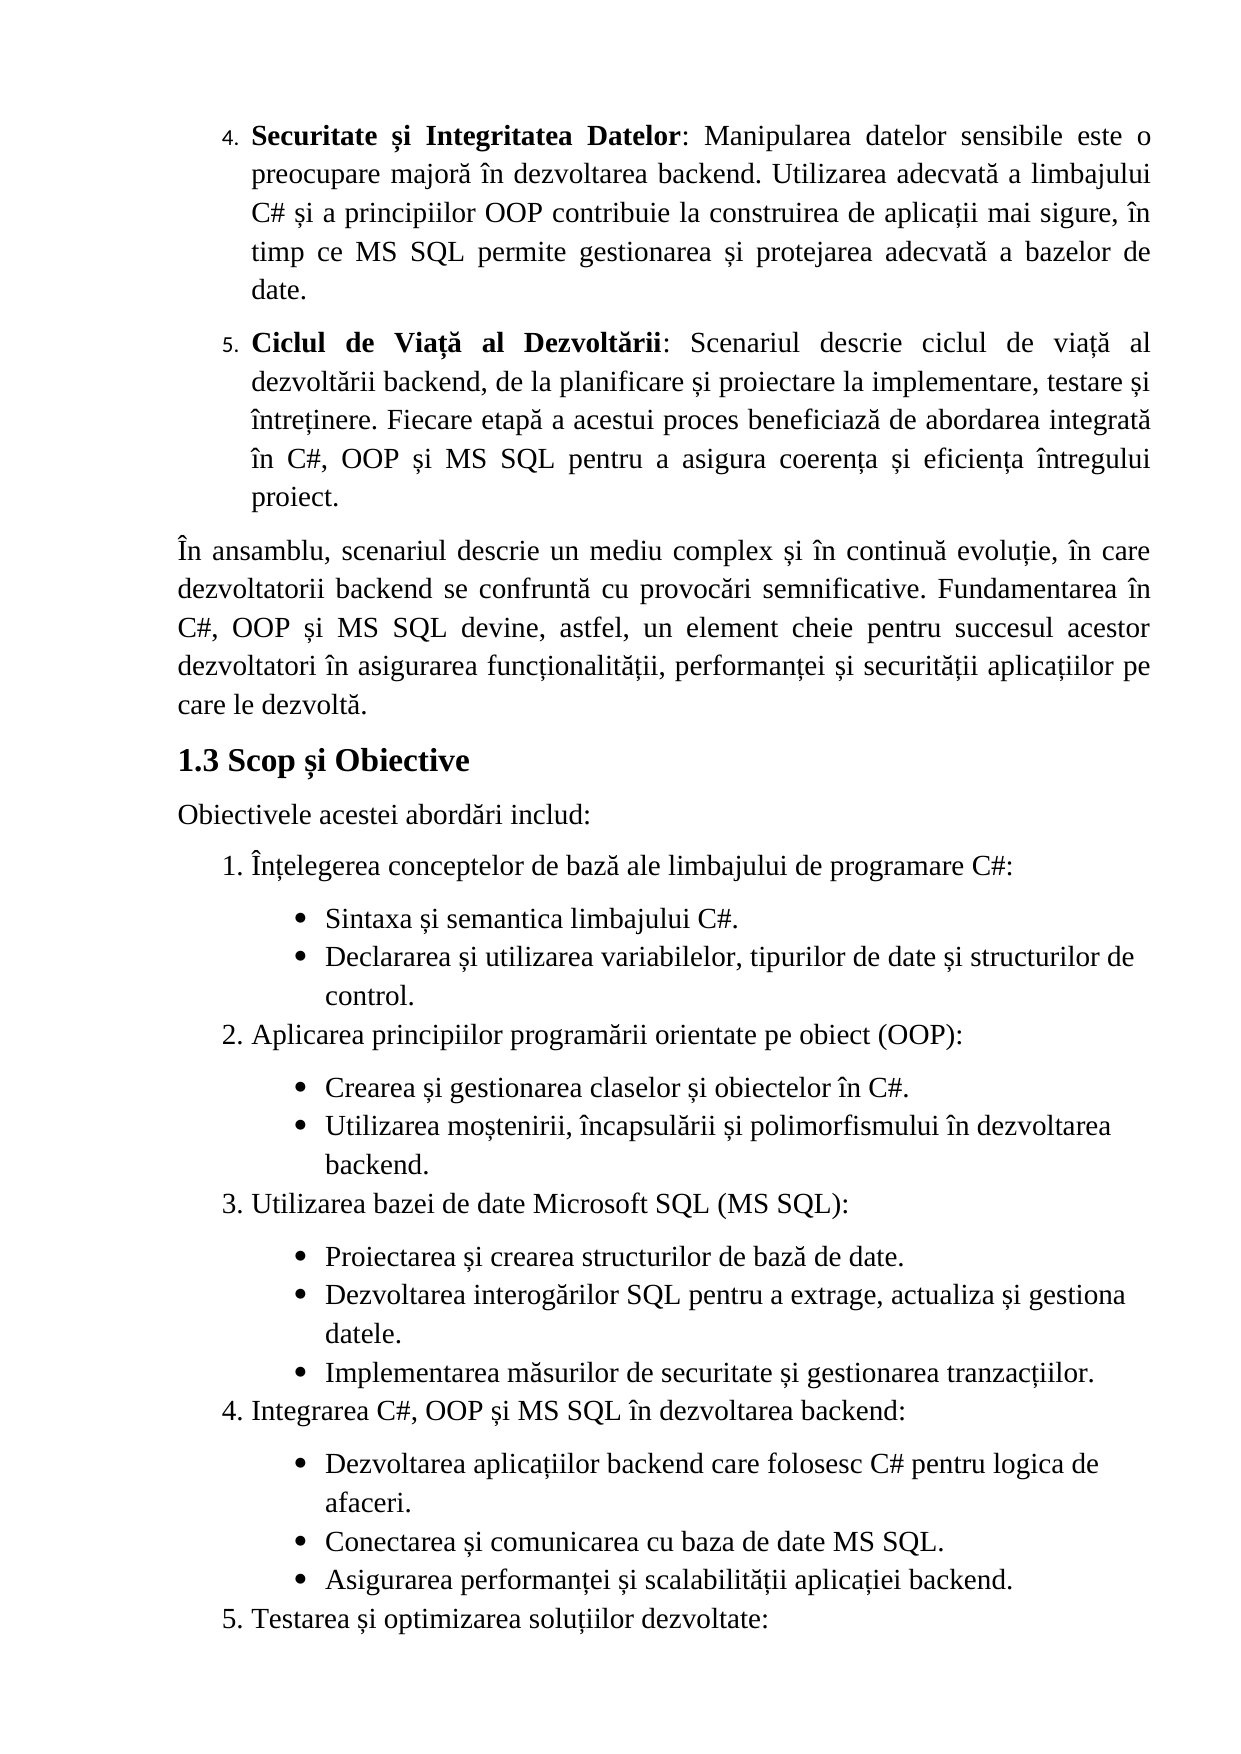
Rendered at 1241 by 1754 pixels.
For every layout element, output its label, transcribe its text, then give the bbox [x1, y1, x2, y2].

list Declararea și utilizarea variabilelor, tipurilor de date și structurilor de control. [295, 939, 1152, 1012]
list Integrarea C#, OOP și MS SQL în dezvoltarea backend: [222, 1393, 1152, 1427]
subtitle 1.3 Scop și Obiective [177, 740, 1152, 778]
list Testarea și optimizarea soluțiilor dezvoltate: [222, 1601, 1152, 1634]
list Securitate și Integritatea Datelor: Manipularea datelor sensibile este o preocupare majoră în dezvoltarea backend. Utilizarea adecvată a limbajului C# și a principiilor OOP contribuie la construirea de aplicații mai sigure, în timp ce MS SQL permite gestionarea și protejarea adecvată a bazelor de date. [222, 118, 1152, 306]
text Obiectivele acestei abordări includ: [177, 797, 1152, 831]
list Dezvoltarea aplicațiilor backend care folosesc C# pentru logica de afaceri. [295, 1446, 1152, 1519]
list Sintaxa și semantica limbajului C#. [295, 901, 1152, 934]
list Crearea și gestionarea claselor și obiectelor în C#. [295, 1070, 1152, 1103]
list Înțelegerea conceptelor de bază ale limbajului de programare C#: [222, 848, 1152, 881]
list Implementarea măsurilor de securitate și gestionarea tranzacțiilor. [295, 1355, 1152, 1388]
text În ansamblu, scenariul descrie un mediu complex și în continuă evoluție, în care dezvoltatorii backend se confruntă cu provocări semnificative. Fundamentarea în C#, OOP și MS SQL devine, astfel, un element cheie pentru succesul acestor dezvoltatori în asigurarea funcționalității, performanței și securității aplicațiilor pe care le dezvoltă. [177, 533, 1152, 720]
list Proiectarea și crearea structurilor de bază de date. [295, 1239, 1152, 1272]
list Aplicarea principiilor programării orientate pe obiect (OOP): [222, 1017, 1152, 1050]
list Dezvoltarea interogărilor SQL pentru a extrage, actualiza și gestiona datele. [295, 1277, 1152, 1350]
list Utilizarea moștenirii, încapsulării și polimorfismului în dezvoltarea backend. [295, 1108, 1152, 1181]
list Utilizarea bazei de date Microsoft SQL (MS SQL): [222, 1186, 1152, 1219]
list Ciclul de Viață al Dezvoltării: Scenariul descrie ciclul de viață al dezvoltării backend, de la planificare și proiectare la implementare, testare și întreținere. Fiecare etapă a acestui proces beneficiază de abordarea integrată în C#, OOP și MS SQL pentru a asigura coerența și eficiența întregului proiect. [222, 325, 1152, 513]
list Conectarea și comunicarea cu baza de date MS SQL. [295, 1524, 1152, 1557]
list Asigurarea performanței și scalabilității aplicației backend. [295, 1562, 1152, 1596]
